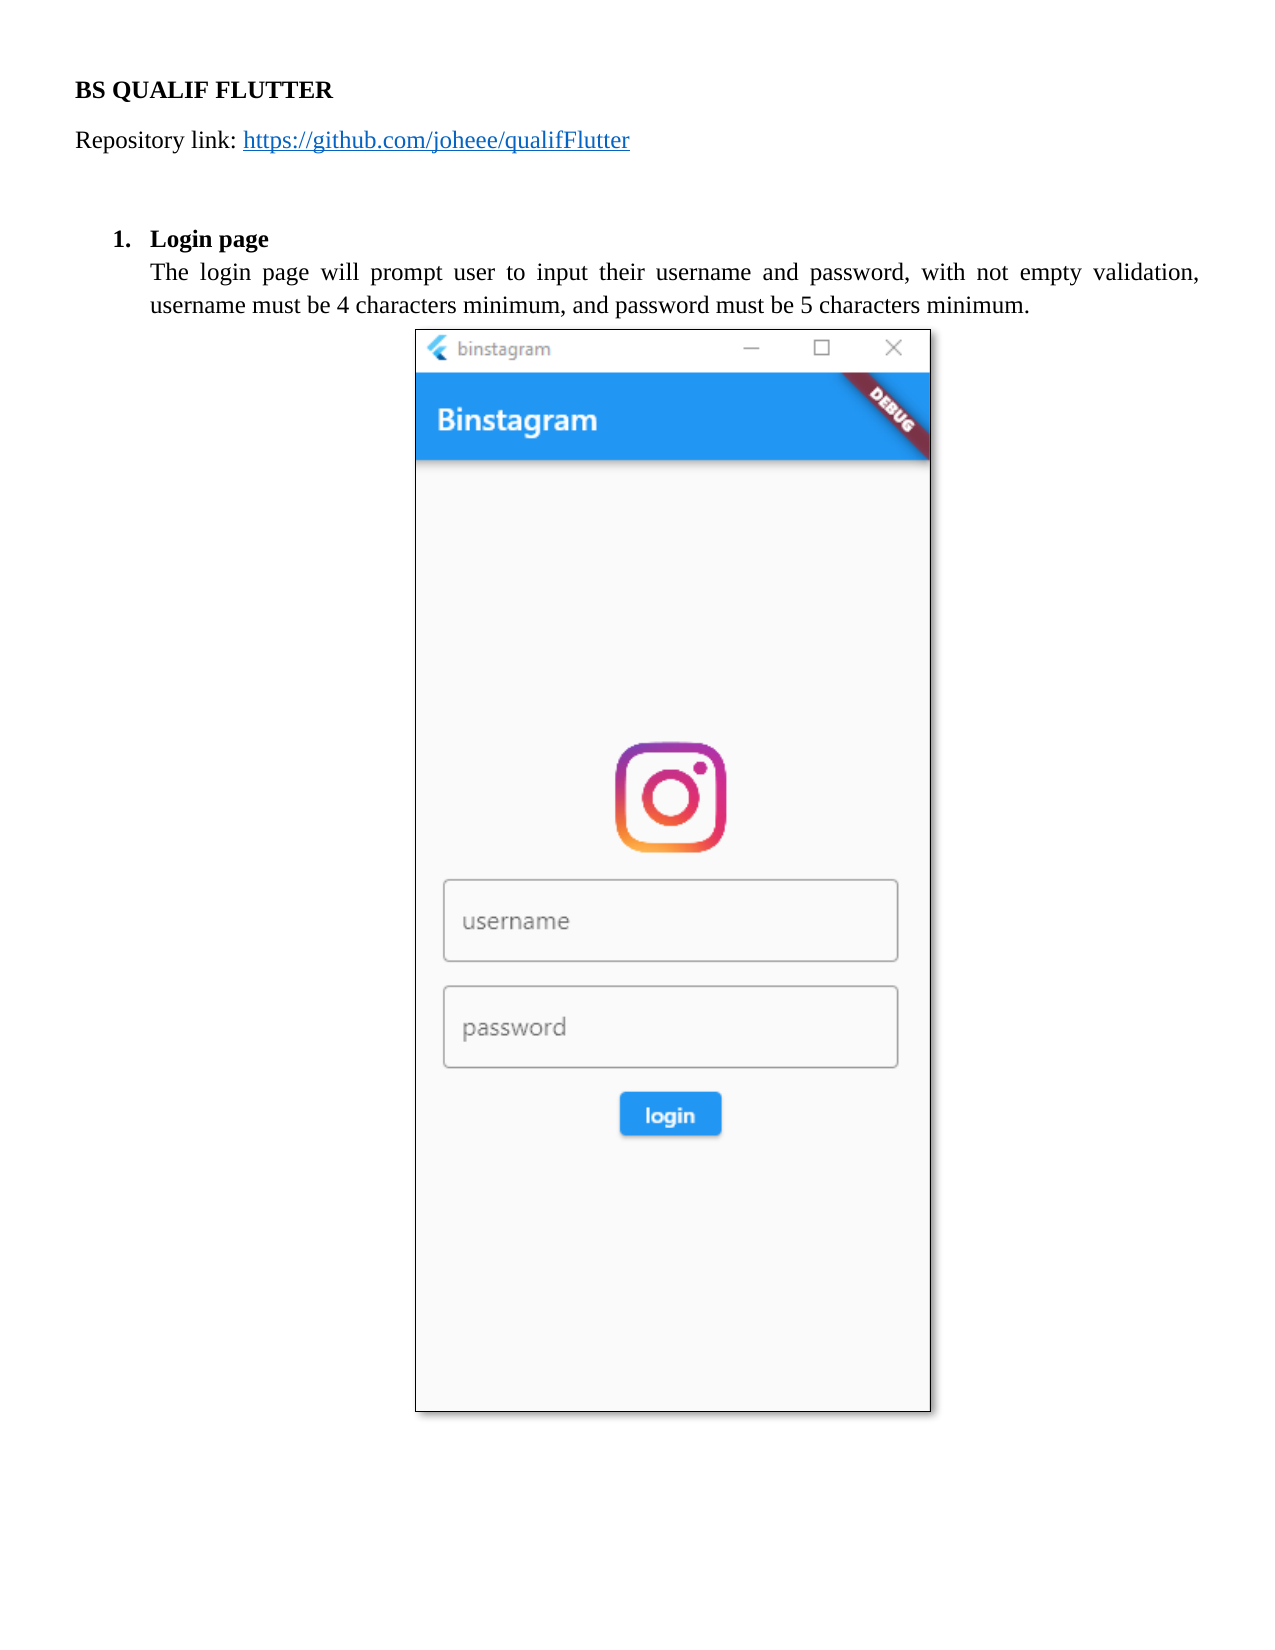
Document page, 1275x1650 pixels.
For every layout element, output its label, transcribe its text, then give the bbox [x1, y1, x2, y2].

text Repository link: https://github.com/joheee/qualifFlutter [75, 125, 1200, 153]
text BS QUALIF FLUTTER [75, 75, 1200, 104]
list The login page will prompt user to input their username and password, with not empty validation, username must be 4 characters minimum, and password must be 5 characters minimum. [150, 257, 1200, 319]
list Login page [112, 224, 1200, 253]
picture [416, 330, 930, 1411]
